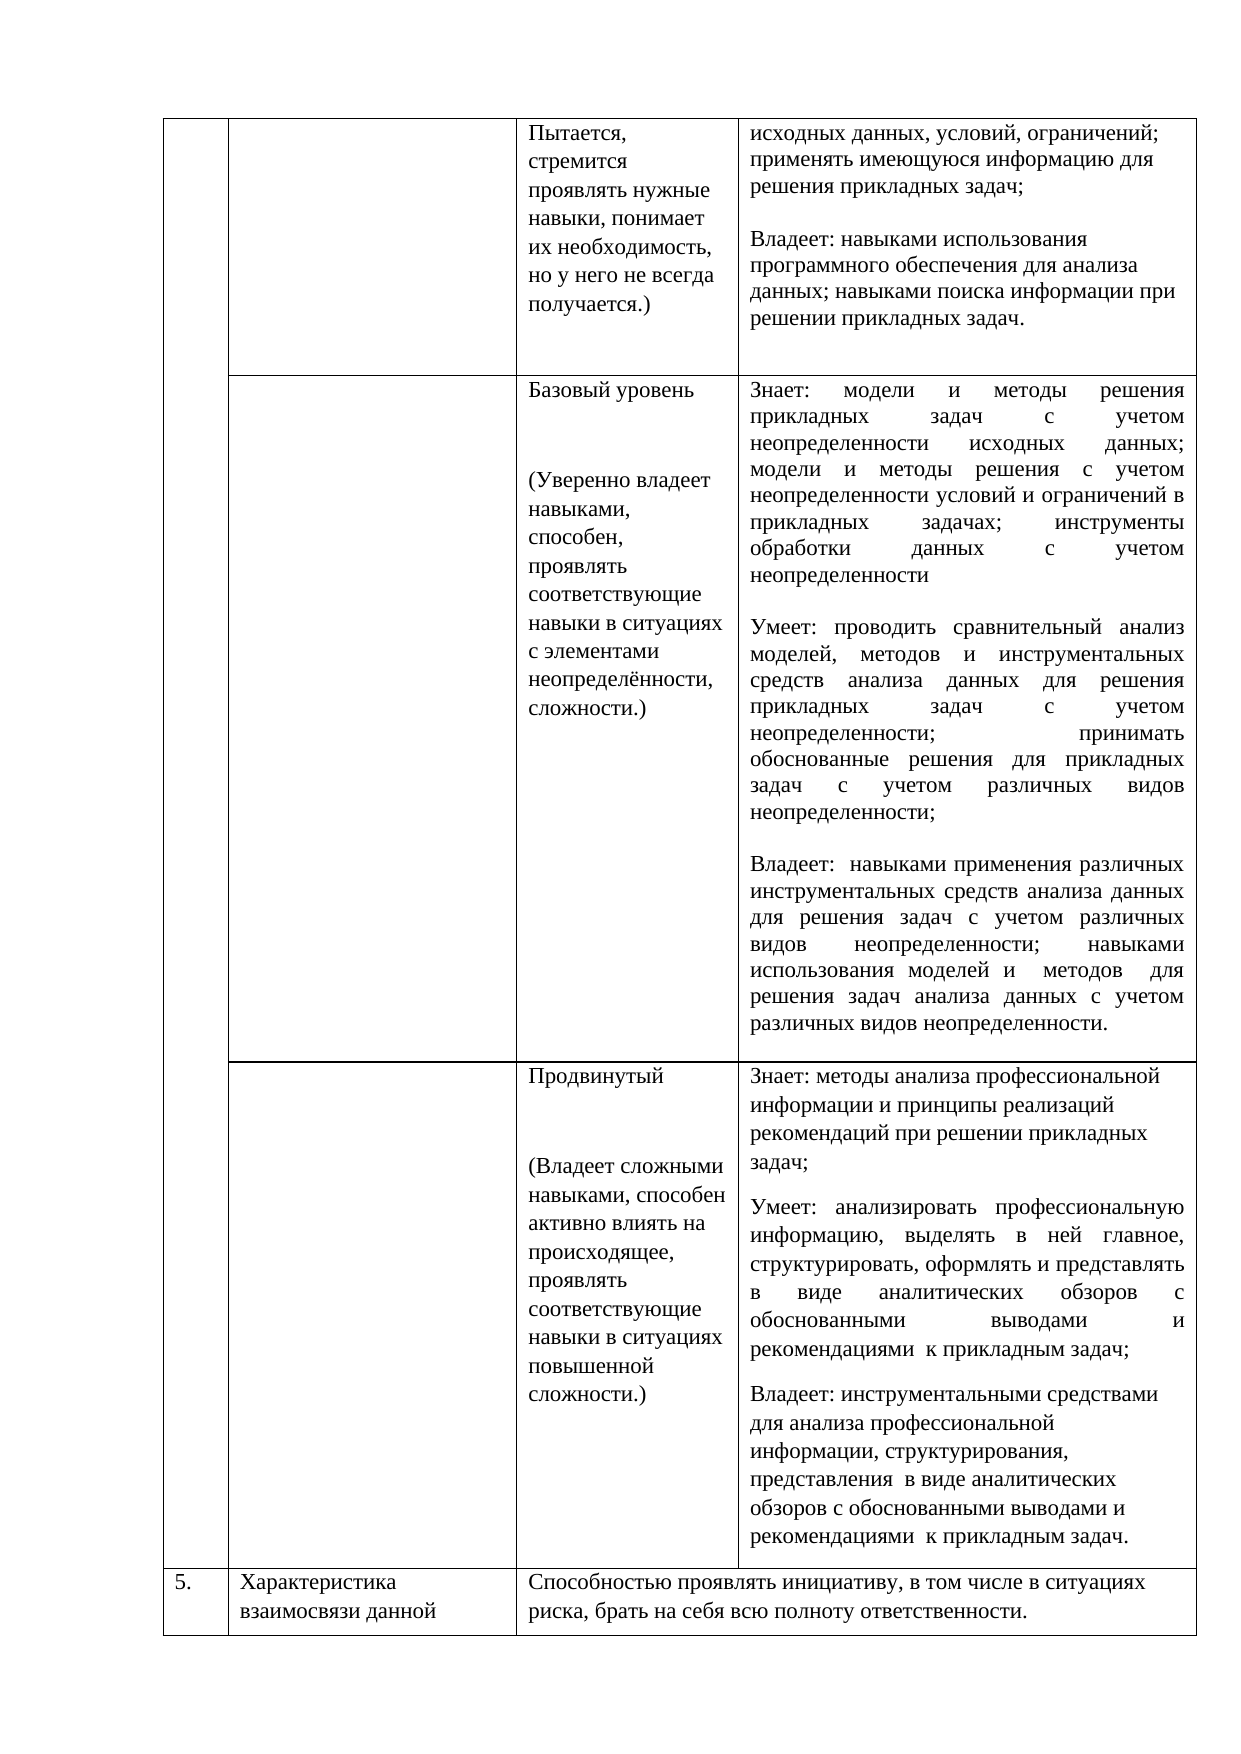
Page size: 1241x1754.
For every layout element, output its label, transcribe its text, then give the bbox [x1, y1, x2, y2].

table_cell [229, 376, 516, 1061]
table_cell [229, 1569, 516, 1635]
table_cell [229, 1063, 516, 1567]
table_cell [229, 119, 516, 375]
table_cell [739, 119, 1196, 375]
table_cell Продвинутый (Владеет сложными навыками, способен активно влиять на происходящее, проявлять соответствующие навыки в ситуациях повышенной сложности.) [517, 1063, 738, 1567]
table_cell Знает: модели и методы решения прикладных задач с учетом неопределенности исходных данных; модели и методы решения с учетом неопределенности условий и ограничений в прикладных задачах; инструменты обработки данных c учетом неопределенности Умеет: проводить сравнительный анализ моделей, методов и инструментальных средств анализа данных для решения прикладных задач с учетом неопределенности; принимать обоснованные решения для прикладных задач с учетом различных видов неопределенности; Владеет: навыками применения различных инструментальных средств анализа данных для решения задач с учетом различных видов неопределенности; навыками использования моделей и методов для решения задач анализа данных с учетом различных видов неопределенности. [739, 376, 1196, 1061]
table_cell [517, 119, 738, 375]
table_cell Базовый уровень (Уверенно владеет навыками, способен, проявлять соответствующие навыки в ситуациях с элементами неопределённости, сложности.) [517, 376, 738, 1061]
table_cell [517, 1569, 1196, 1635]
table_cell Знает: методы анализа профессиональной информации и принципы реализаций рекомендаций при решении прикладных задач; Умеет: анализировать профессиональную информацию, выделять в ней главное, структурировать, оформлять и представлять в виде аналитических обзоров с обоснованными выводами и рекомендациями к прикладным задач; Владеет: инструментальными средствами для анализа профессиональной информации, структурирования, представления в виде аналитических обзоров с обоснованными выводами и рекомендациями к прикладным задач. [739, 1063, 1196, 1567]
table_cell 5. [164, 1569, 228, 1635]
